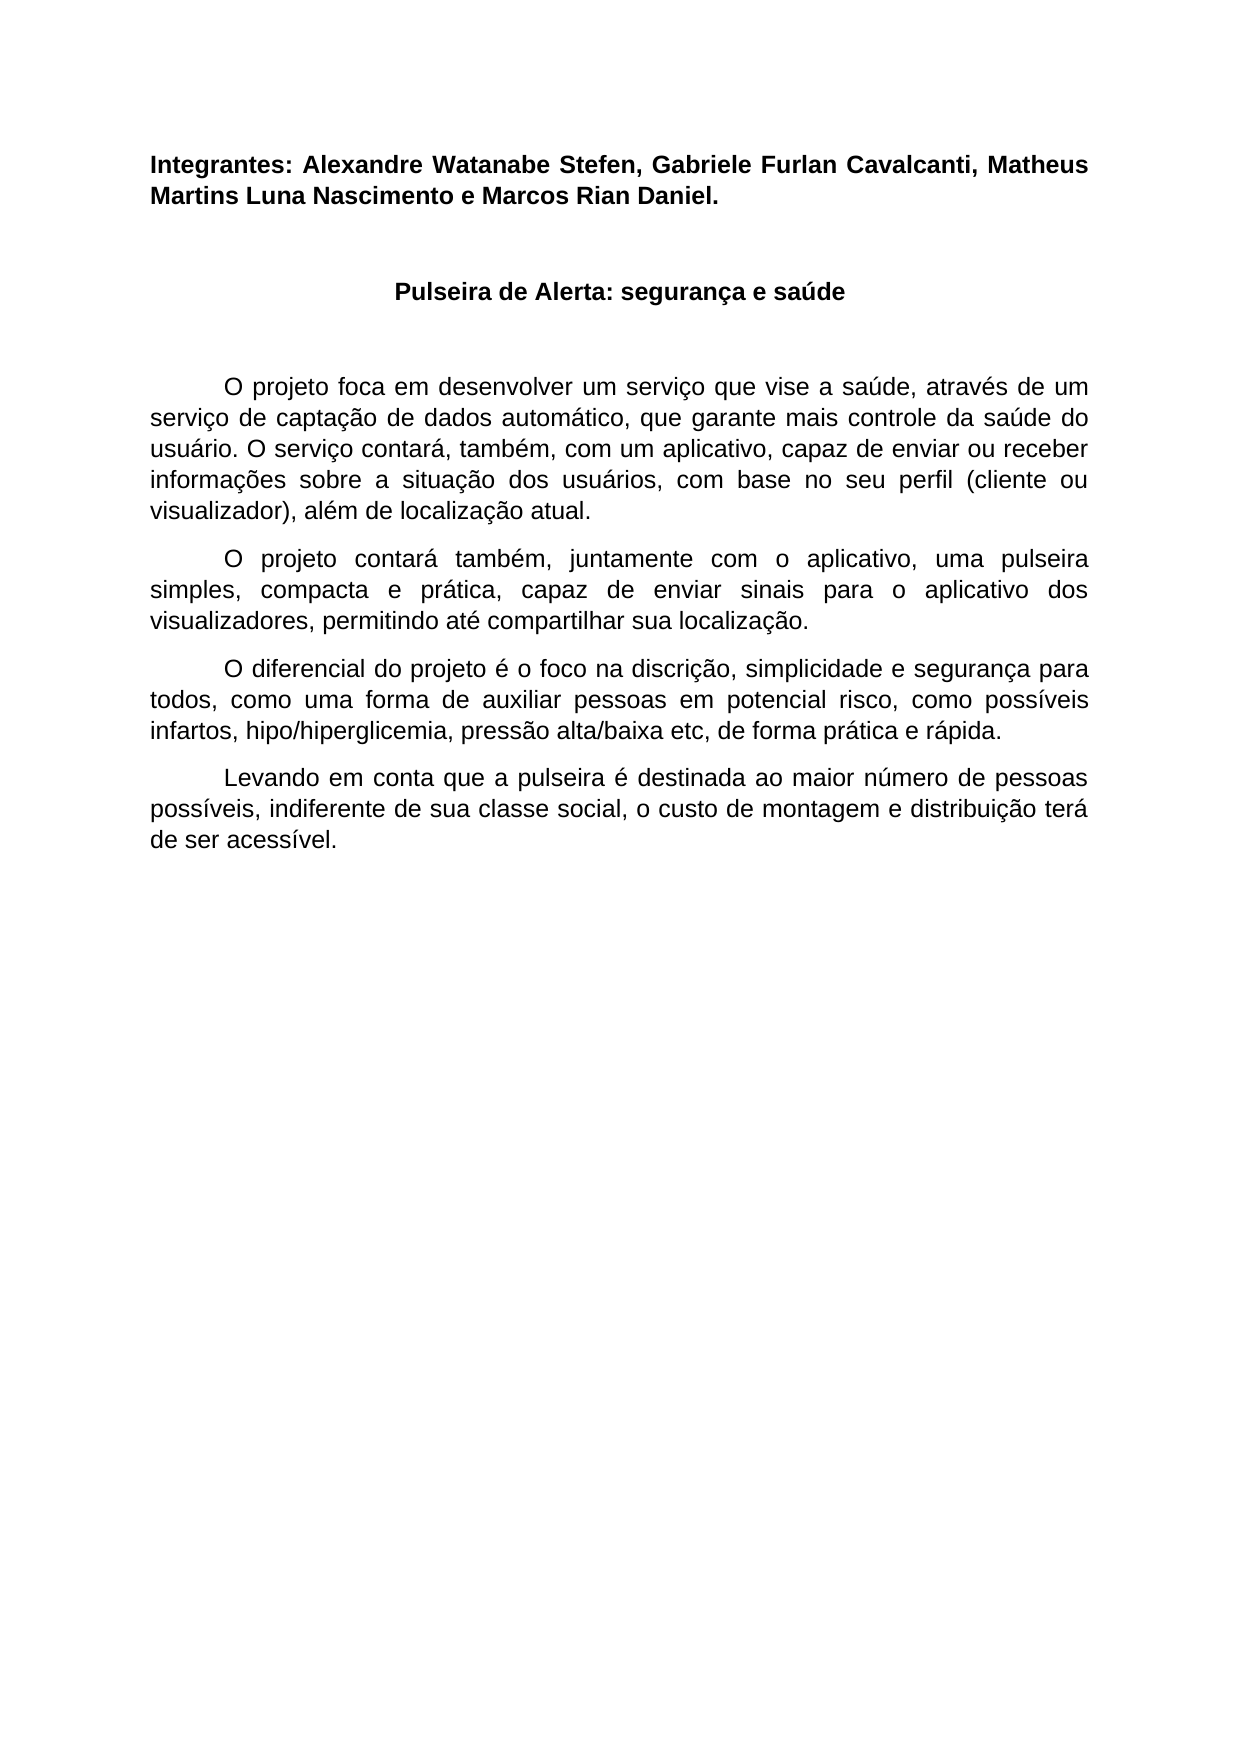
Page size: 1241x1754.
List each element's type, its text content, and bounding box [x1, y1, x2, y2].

text O projeto contará também, juntamente com o aplicativo, uma pulseira simples, compacta e prática, capaz de enviar sinais para o aplicativo dos visualizadores, permitindo até compartilhar sua localização. [150, 544, 1090, 634]
text Levando em conta que a pulseira é destinada ao maior número de pessoas possíveis, indiferente de sua classe social, o custo de montagem e distribuição terá de ser acessível. [150, 763, 1090, 854]
text O projeto foca em desenvolver um serviço que vise a saúde, através de um serviço de captação de dados automático, que garante mais controle da saúde do usuário. O serviço contará, também, com um aplicativo, capaz de enviar ou receber informações sobre a situação dos usuários, com base no seu perfil (cliente ou visualizador), além de localização atual. [150, 372, 1090, 525]
text O diferencial do projeto é o foco na discrição, simplicidade e segurança para todos, como uma forma de auxiliar pessoas em potencial risco, como possíveis infartos, hipo/hiperglicemia, pressão alta/baixa etc, de forma prática e rápida. [150, 653, 1090, 744]
text Integrantes: Alexandre Watanabe Stefen, Gabriele Furlan Cavalcanti, Matheus Martins Luna Nascimento e Marcos Rian Daniel. [150, 150, 1090, 210]
text Pulseira de Alerta: segurança e saúde [150, 276, 1090, 305]
